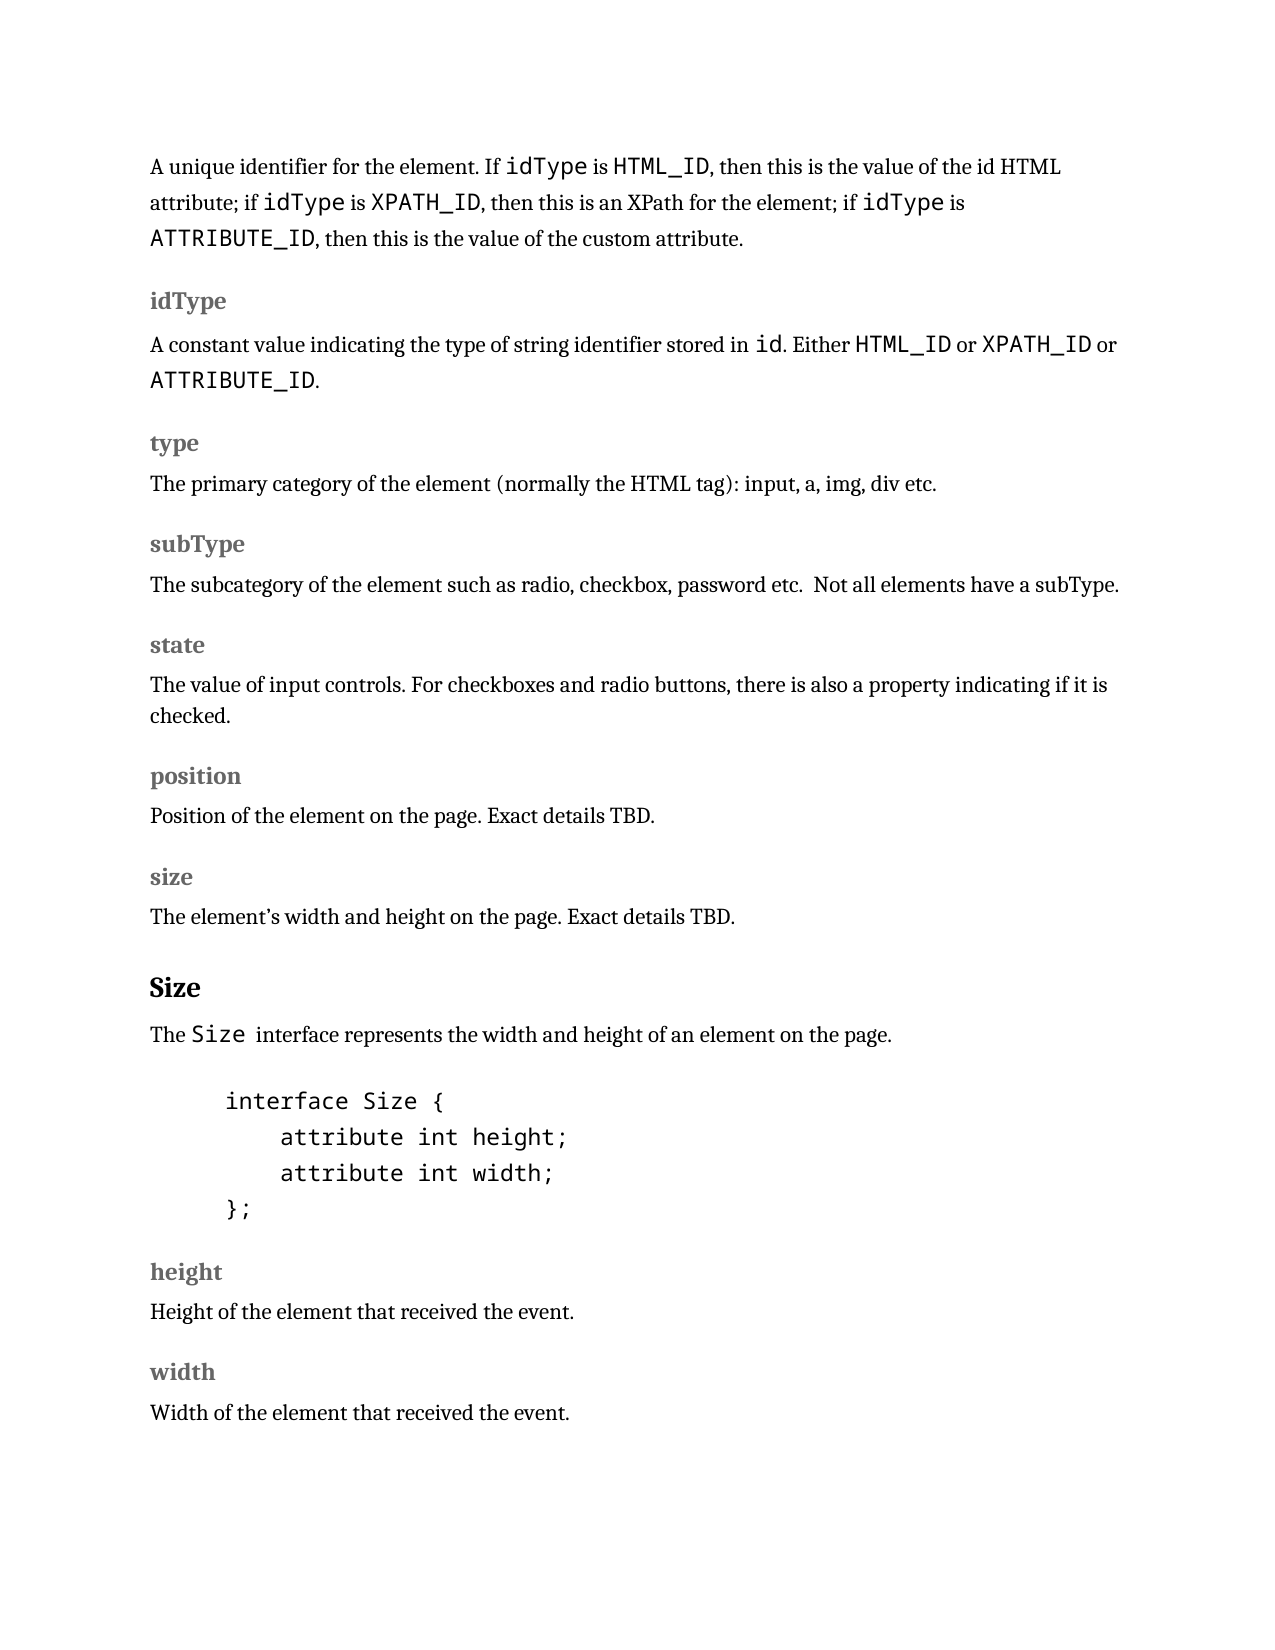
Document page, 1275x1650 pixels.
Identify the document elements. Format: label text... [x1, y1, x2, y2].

subtitle position [150, 762, 1125, 791]
text A unique identifier for the element. If idType is HTML_ID, then this is the value of the id HTML attribute; if idType is XPATH_ID, then this is an XPath for the element; if idType is ATTRIBUTE_ID, then this is the value of the custom attribute. [150, 150, 1125, 253]
text }; [225, 1192, 1125, 1224]
text Position of the element on the page. Exact details TBD. [150, 803, 1125, 829]
subtitle size [150, 862, 1125, 891]
subtitle width [150, 1358, 1125, 1387]
subtitle idType [150, 287, 1125, 316]
text attribute int width; [225, 1156, 1125, 1188]
subtitle subType [150, 530, 1125, 559]
text The element’s width and height on the page. Exact details TBD. [150, 904, 1125, 930]
subtitle state [150, 631, 1125, 659]
text The Size interface represents the width and height of an element on the page. [150, 1018, 1125, 1050]
text attribute int height; [225, 1121, 1125, 1152]
text A constant value indicating the type of string identifier stored in id. Either HTML_ID or XPATH_ID or ATTRIBUTE_ID. [150, 328, 1125, 396]
subtitle type [150, 429, 1125, 458]
text The subcategory of the element such as radio, checkbox, password etc. Not all elements have a subType. [150, 571, 1125, 598]
subtitle height [150, 1257, 1125, 1286]
text The value of input controls. For checkboxes and radio buttons, there is also a property indicating if it is checked. [150, 672, 1125, 729]
text Width of the element that received the event. [150, 1399, 1125, 1426]
text The primary category of the element (normally the HTML tag): input, a, img, div etc. [150, 471, 1125, 497]
text interface Size { [225, 1084, 1125, 1116]
subtitle Size [150, 972, 1125, 1005]
text Height of the element that received the event. [150, 1299, 1125, 1325]
